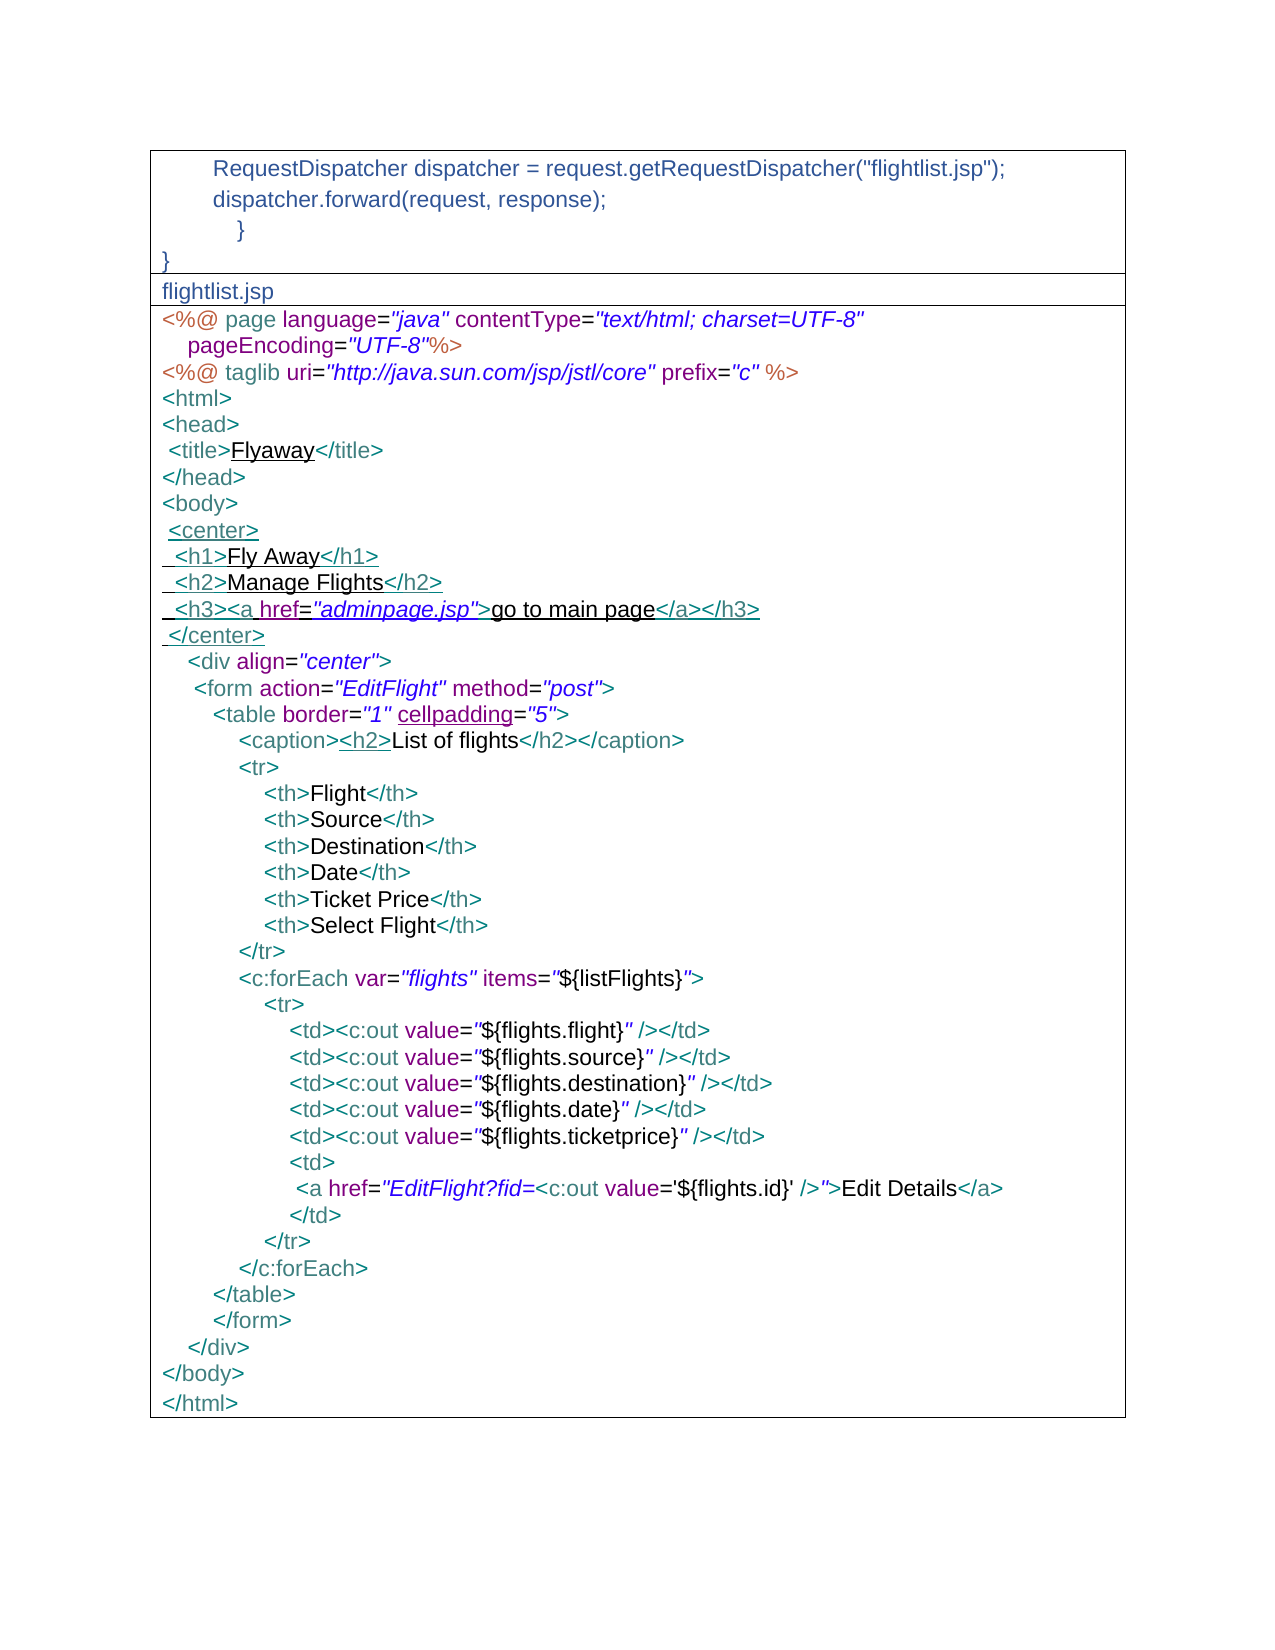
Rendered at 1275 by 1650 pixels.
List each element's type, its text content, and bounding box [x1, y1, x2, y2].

table_cell flightlist.jsp [151, 274, 1125, 305]
table_cell <%@ page language="java" contentType="text/html; charset=UTF-8" pageEncoding="UTF-8"%> <%@ taglib uri="http://java.sun.com/jsp/jstl/core" prefix="c" %> <html> <head> <title>Flyaway</title> </head> <body> <center> <h1>Fly Away</h1> <h2>Manage Flights</h2> <h3><a href="adminpage.jsp">go to main page</a></h3> </center> <div align="center"> <form action="EditFlight" method="post"> <table border="1" cellpadding="5"> <caption><h2>List of flights</h2></caption> <tr> <th>Flight</th> <th>Source</th> <th>Destination</th> <th>Date</th> <th>Ticket Price</th> <th>Select Flight</th> </tr> <c:forEach var="flights" items="${listFlights}"> <tr> <td><c:out value="${flights.flight}" /></td> <td><c:out value="${flights.source}" /></td> <td><c:out value="${flights.destination}" /></td> <td><c:out value="${flights.date}" /></td> <td><c:out value="${flights.ticketprice}" /></td> <td> <a href="EditFlight?fid=<c:out value='${flights.id}' />">Edit Details</a> </td> </tr> </c:forEach> </table> </form> </div> </body> </html> [151, 306, 1125, 1417]
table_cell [151, 151, 1125, 273]
